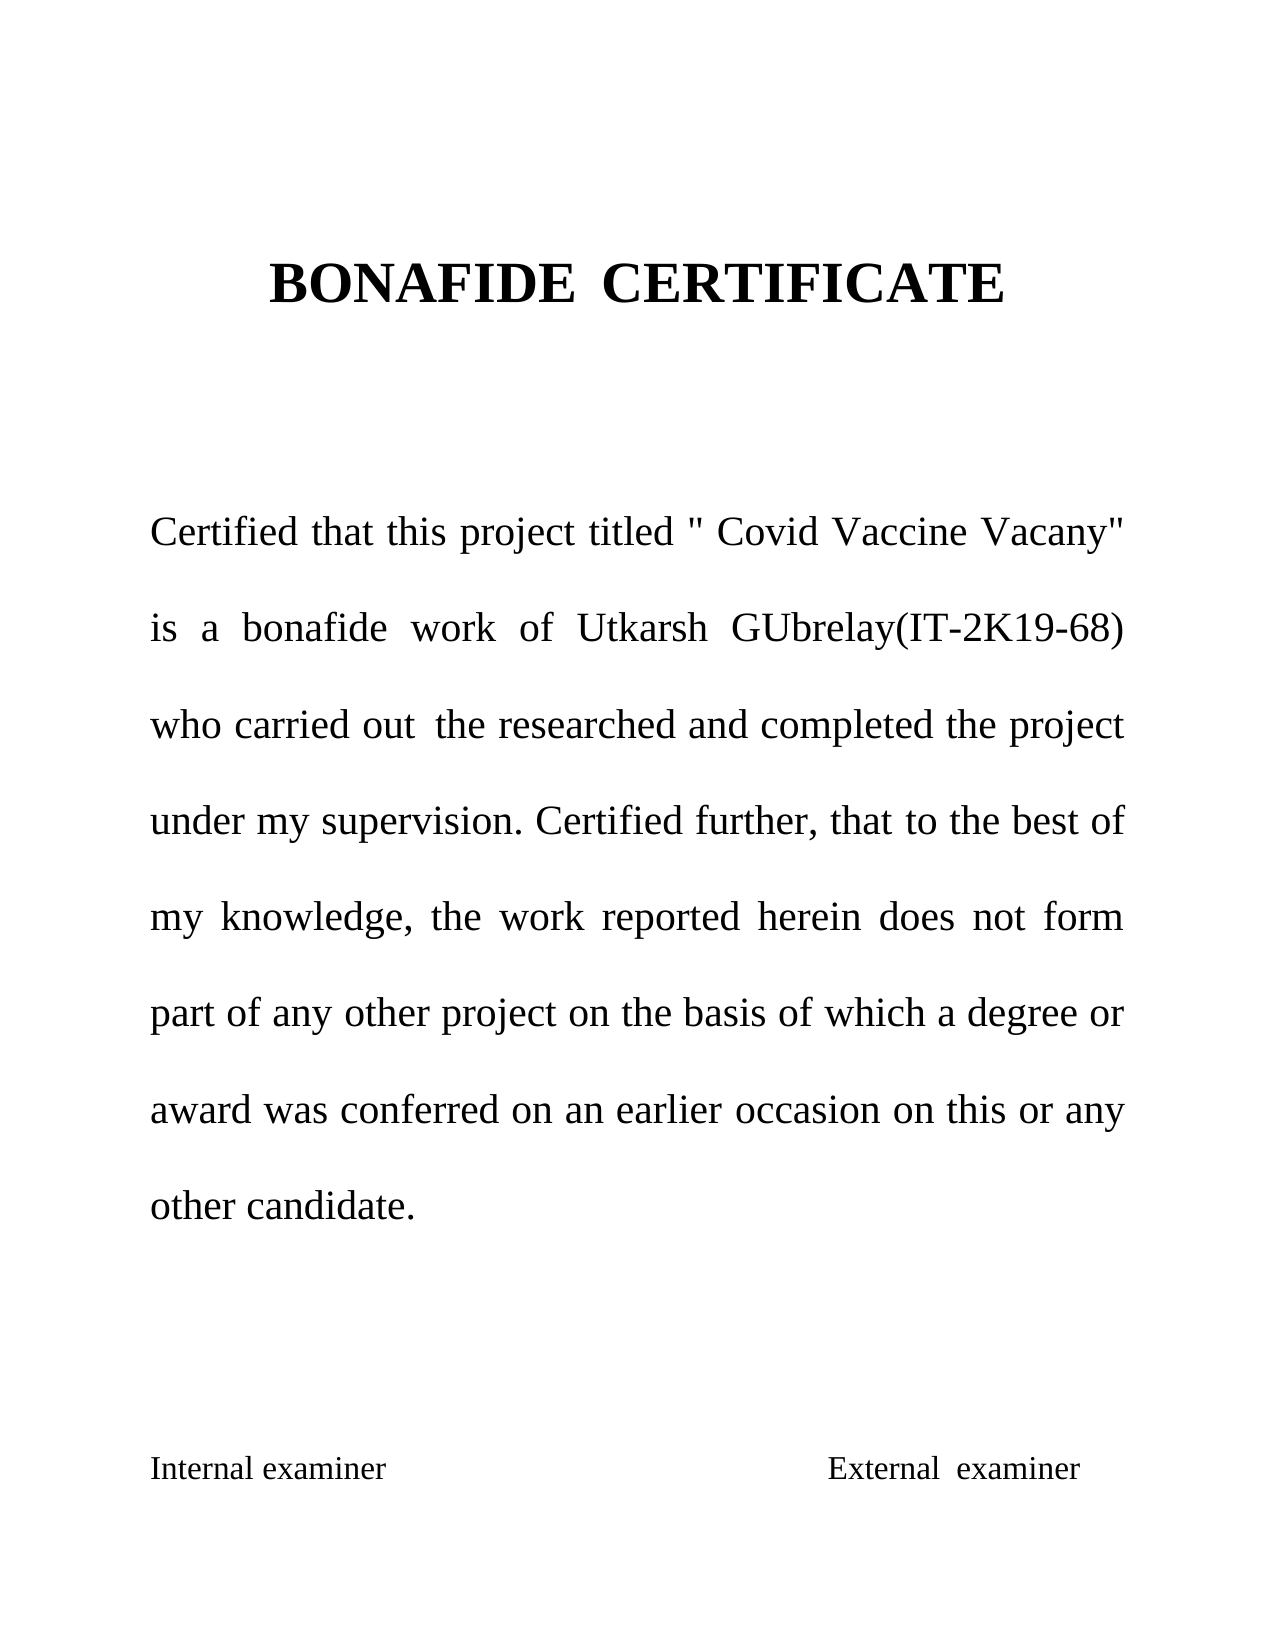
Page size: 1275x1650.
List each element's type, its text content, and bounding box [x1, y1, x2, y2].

text Certified that this project titled " Covid Vaccine Vacany" is a bonafide work of Utkarsh GUbrelay(IT-2K19-68) who carried out the researched and completed the project under my supervision. Certified further, that to the best of my knowledge, the work reported herein does not form part of any other project on the basis of which a degree or award was conferred on an earlier occasion on this or any other candidate. [150, 507, 1125, 1228]
text Internal examiner External examiner [150, 1448, 1231, 1487]
subtitle BONAFIDE CERTIFICATE [102, 248, 1173, 315]
